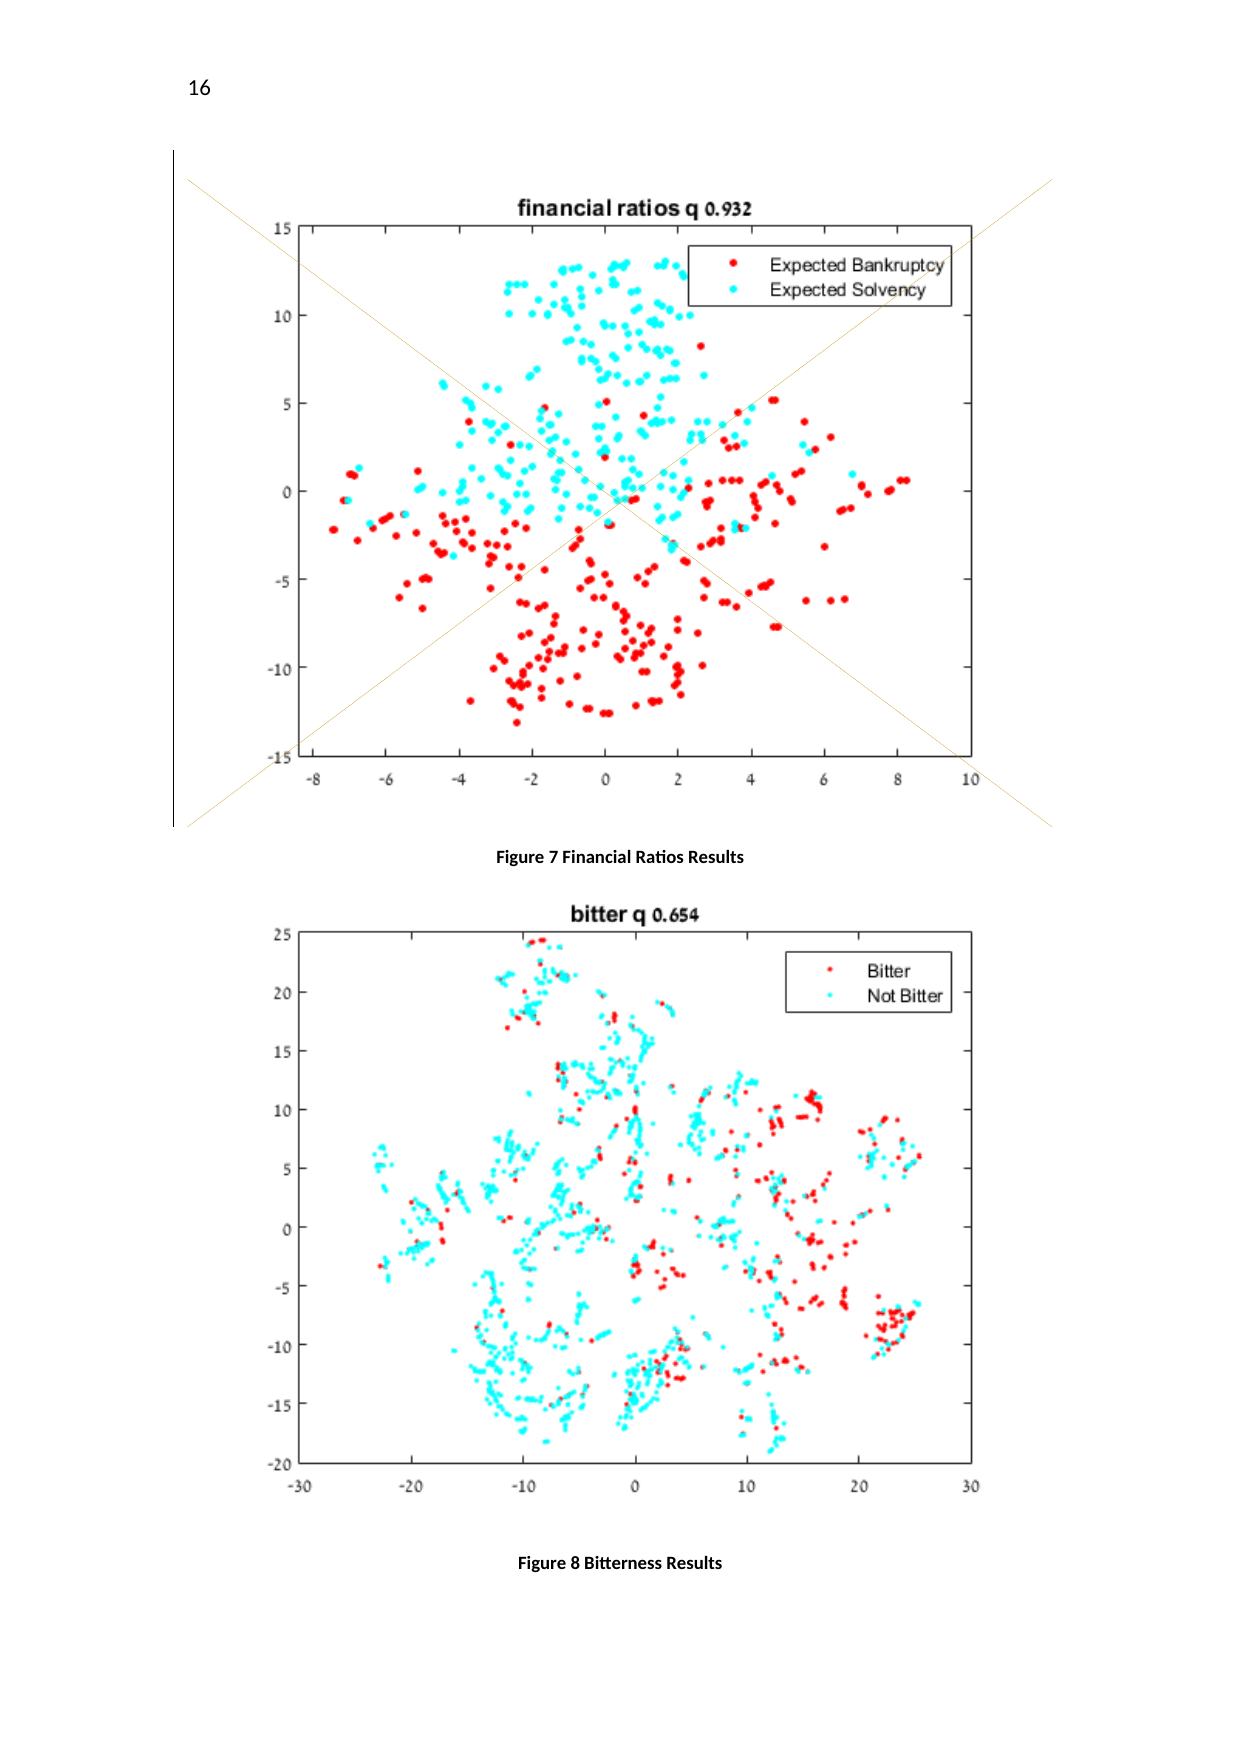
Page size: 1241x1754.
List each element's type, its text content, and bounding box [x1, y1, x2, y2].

picture [189, 504, 1050, 827]
picture [189, 179, 1051, 502]
picture [187, 180, 618, 826]
picture [622, 180, 1053, 826]
picture [187, 885, 1053, 1534]
